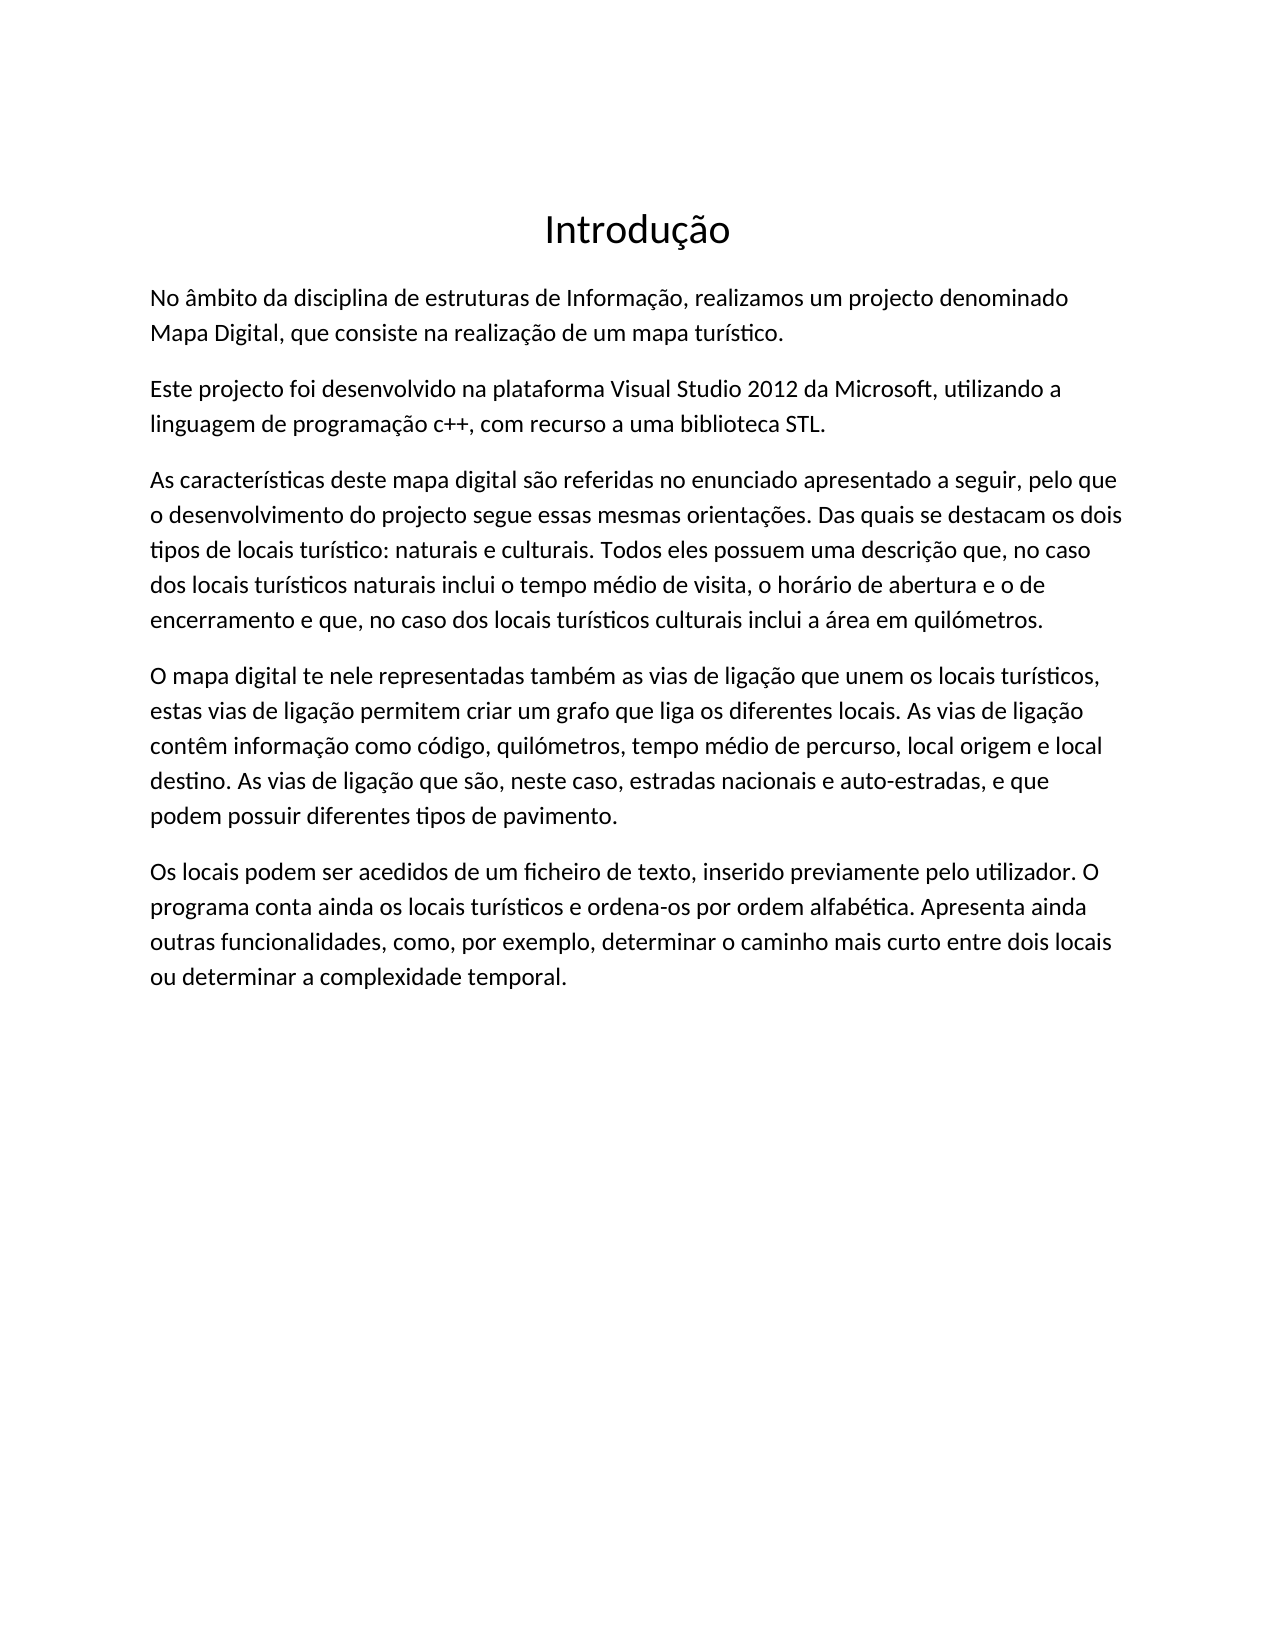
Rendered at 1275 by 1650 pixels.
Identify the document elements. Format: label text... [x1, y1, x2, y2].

text As características deste mapa digital são referidas no enunciado apresentado a seguir, pelo que o desenvolvimento do projecto segue essas mesmas orientações. Das quais se destacam os dois tipos de locais turístico: naturais e culturais. Todos eles possuem uma descrição que, no caso dos locais turísticos naturais inclui o tempo médio de visita, o horário de abertura e o de encerramento e que, no caso dos locais turísticos culturais inclui a área em quilómetros. [150, 464, 1125, 634]
text O mapa digital te nele representadas também as vias de ligação que unem os locais turísticos, estas vias de ligação permitem criar um grafo que liga os diferentes locais. As vias de ligação contêm informação como código, quilómetros, tempo médio de percurso, local origem e local destino. As vias de ligação que são, neste caso, estradas nacionais e auto-estradas, e que podem possuir diferentes tipos de pavimento. [150, 660, 1125, 830]
text Este projecto foi desenvolvido na plataforma Visual Studio 2012 da Microsoft, utilizando a linguagem de programação c++, com recurso a uma biblioteca STL. [150, 373, 1125, 439]
text Os locais podem ser acedidos de um ficheiro de texto, inserido previamente pelo utilizador. O programa conta ainda os locais turísticos e ordena-os por ordem alfabética. Apresenta ainda outras funcionalidades, como, por exemplo, determinar o caminho mais curto entre dois locais ou determinar a complexidade temporal. [150, 856, 1125, 991]
text No âmbito da disciplina de estruturas de Informação, realizamos um projecto denominado Mapa Digital, que consiste na realização de um mapa turístico. [150, 282, 1125, 348]
text Introdução [150, 203, 1125, 254]
